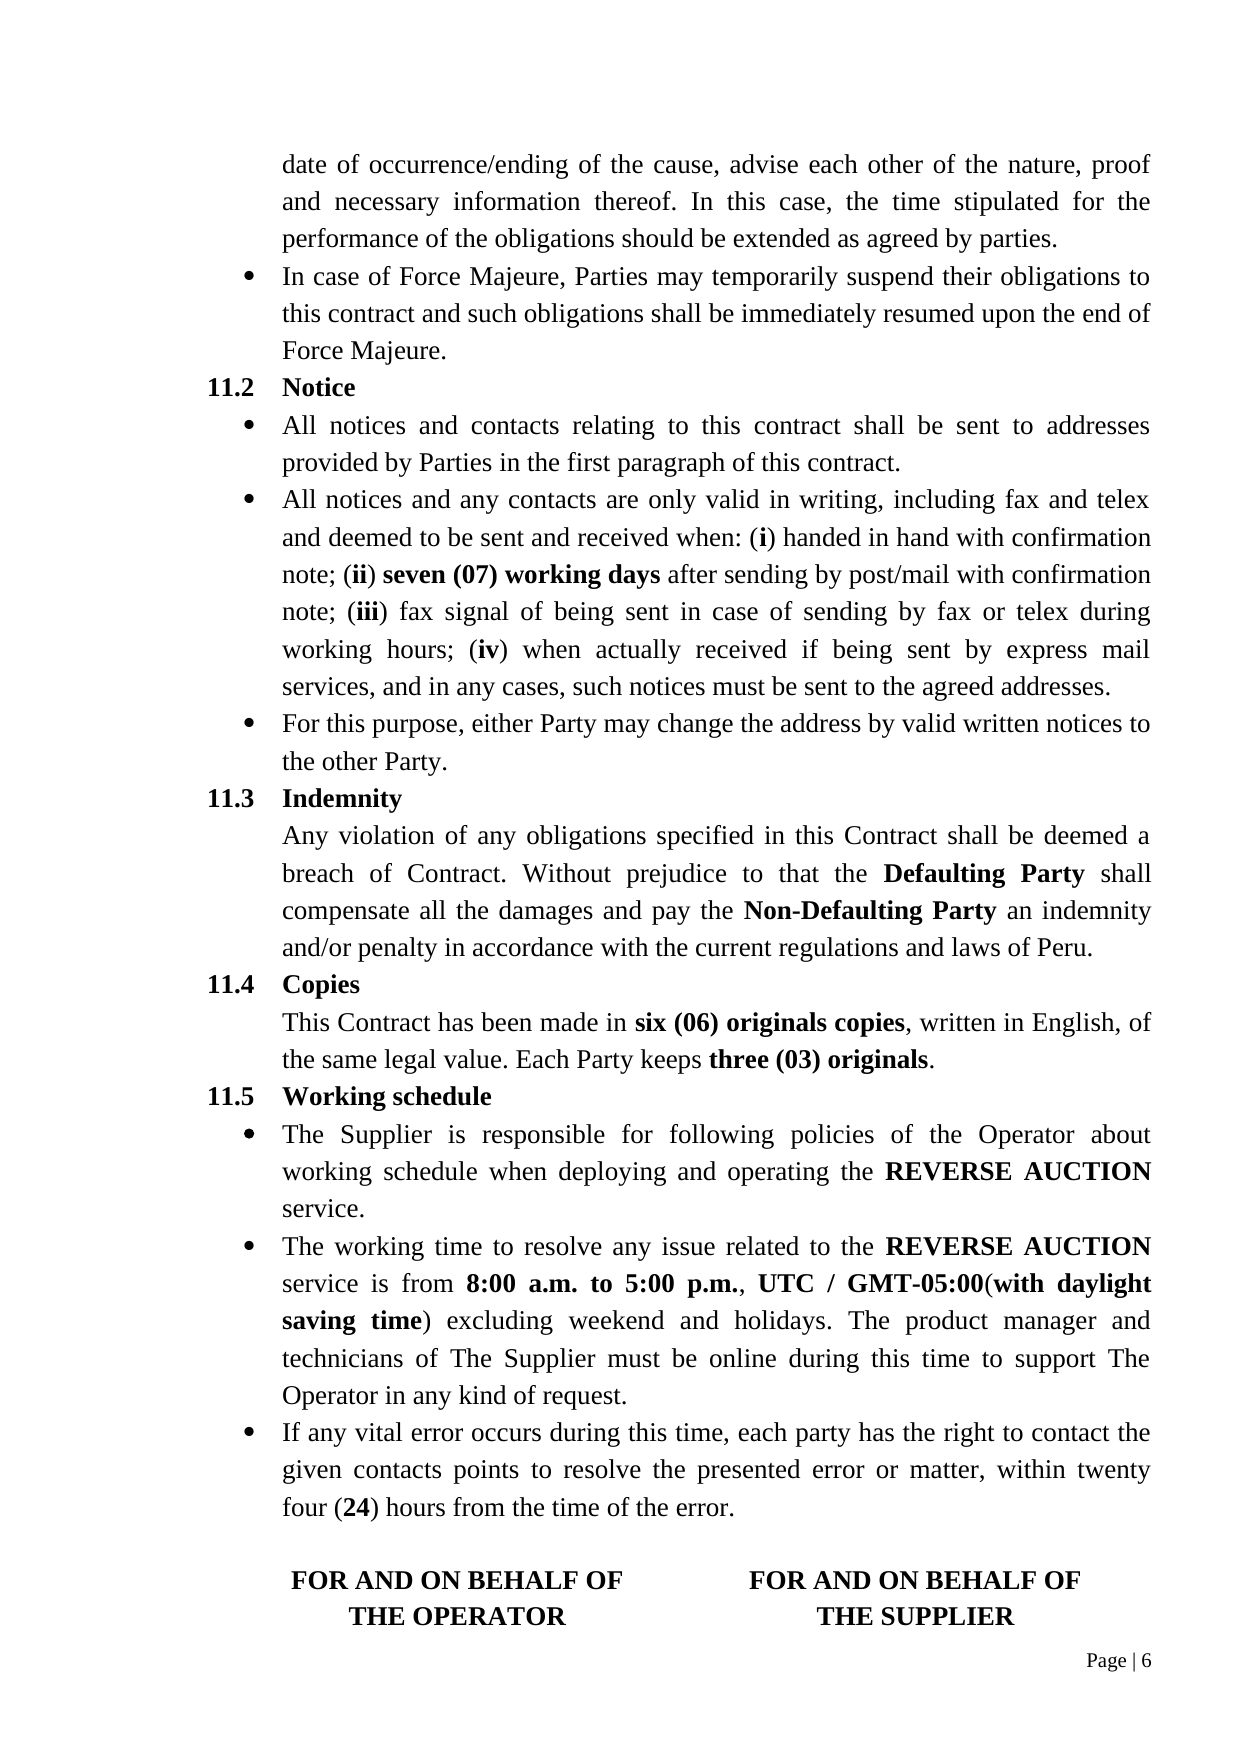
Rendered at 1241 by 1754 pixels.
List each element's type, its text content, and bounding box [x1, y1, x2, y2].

text This Contract has been made in six (06) originals copies, written in English, of the same legal value. Each Party keeps three (03) originals. [282, 1006, 1152, 1074]
list Notice [207, 372, 1152, 403]
list The working time to resolve any issue related to the REVERSE AUCTION service is from 8:00 a.m. to 5:00 p.m., UTC / GMT-05:00(with daylight saving time) excluding weekend and holidays. The product manager and technicians of The Supplier must be online during this time to support The Operator in any kind of request. [244, 1230, 1152, 1410]
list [244, 148, 1152, 253]
list The Supplier is responsible for following policies of the Operator about working schedule when deploying and operating the REVERSE AUCTION service. [244, 1118, 1152, 1223]
list In case of Force Majeure, Parties may temporarily suspend their obligations to this contract and such obligations shall be immediately resumed upon the end of Force Majeure. [244, 259, 1152, 365]
list If any vital error occurs during this time, each party has the right to contact the given contacts points to resolve the presented error or matter, within twenty four (24) hours from the time of the error. [244, 1416, 1152, 1522]
list Copies [207, 968, 1152, 1000]
list Working schedule [207, 1080, 1152, 1112]
list All notices and contacts relating to this contract shall be sent to addresses provided by Parties in the first paragraph of this contract. [244, 409, 1152, 477]
list All notices and any contacts are only valid in writing, including fax and telex and deemed to be sent and received when: (i) handed in hand with confirmation note; (ii) seven (07) working days after sending by post/mail with confirmation note; (iii) fax signal of being sent in case of sending by fax or telex during working hours; (iv) when actually received if being sent by express mail services, and in any cases, such notices must be sent to the agreed addresses. [244, 483, 1152, 701]
text Any violation of any obligations specified in this Contract shall be deemed a breach of Contract. Without prejudice to that the Defaulting Party shall compensate all the damages and pay the Non-Defaulting Party an indemnity and/or penalty in accordance with the current regulations and laws of Peru. [282, 819, 1152, 962]
table_header FOR AND ON BEHALF OF THE SUPPLIER [696, 1528, 1134, 1635]
list Indemnity [207, 782, 1152, 813]
table_header FOR AND ON BEHALF OF THE OPERATOR [218, 1528, 696, 1635]
list For this purpose, either Party may change the address by valid written notices to the other Party. [244, 707, 1152, 776]
